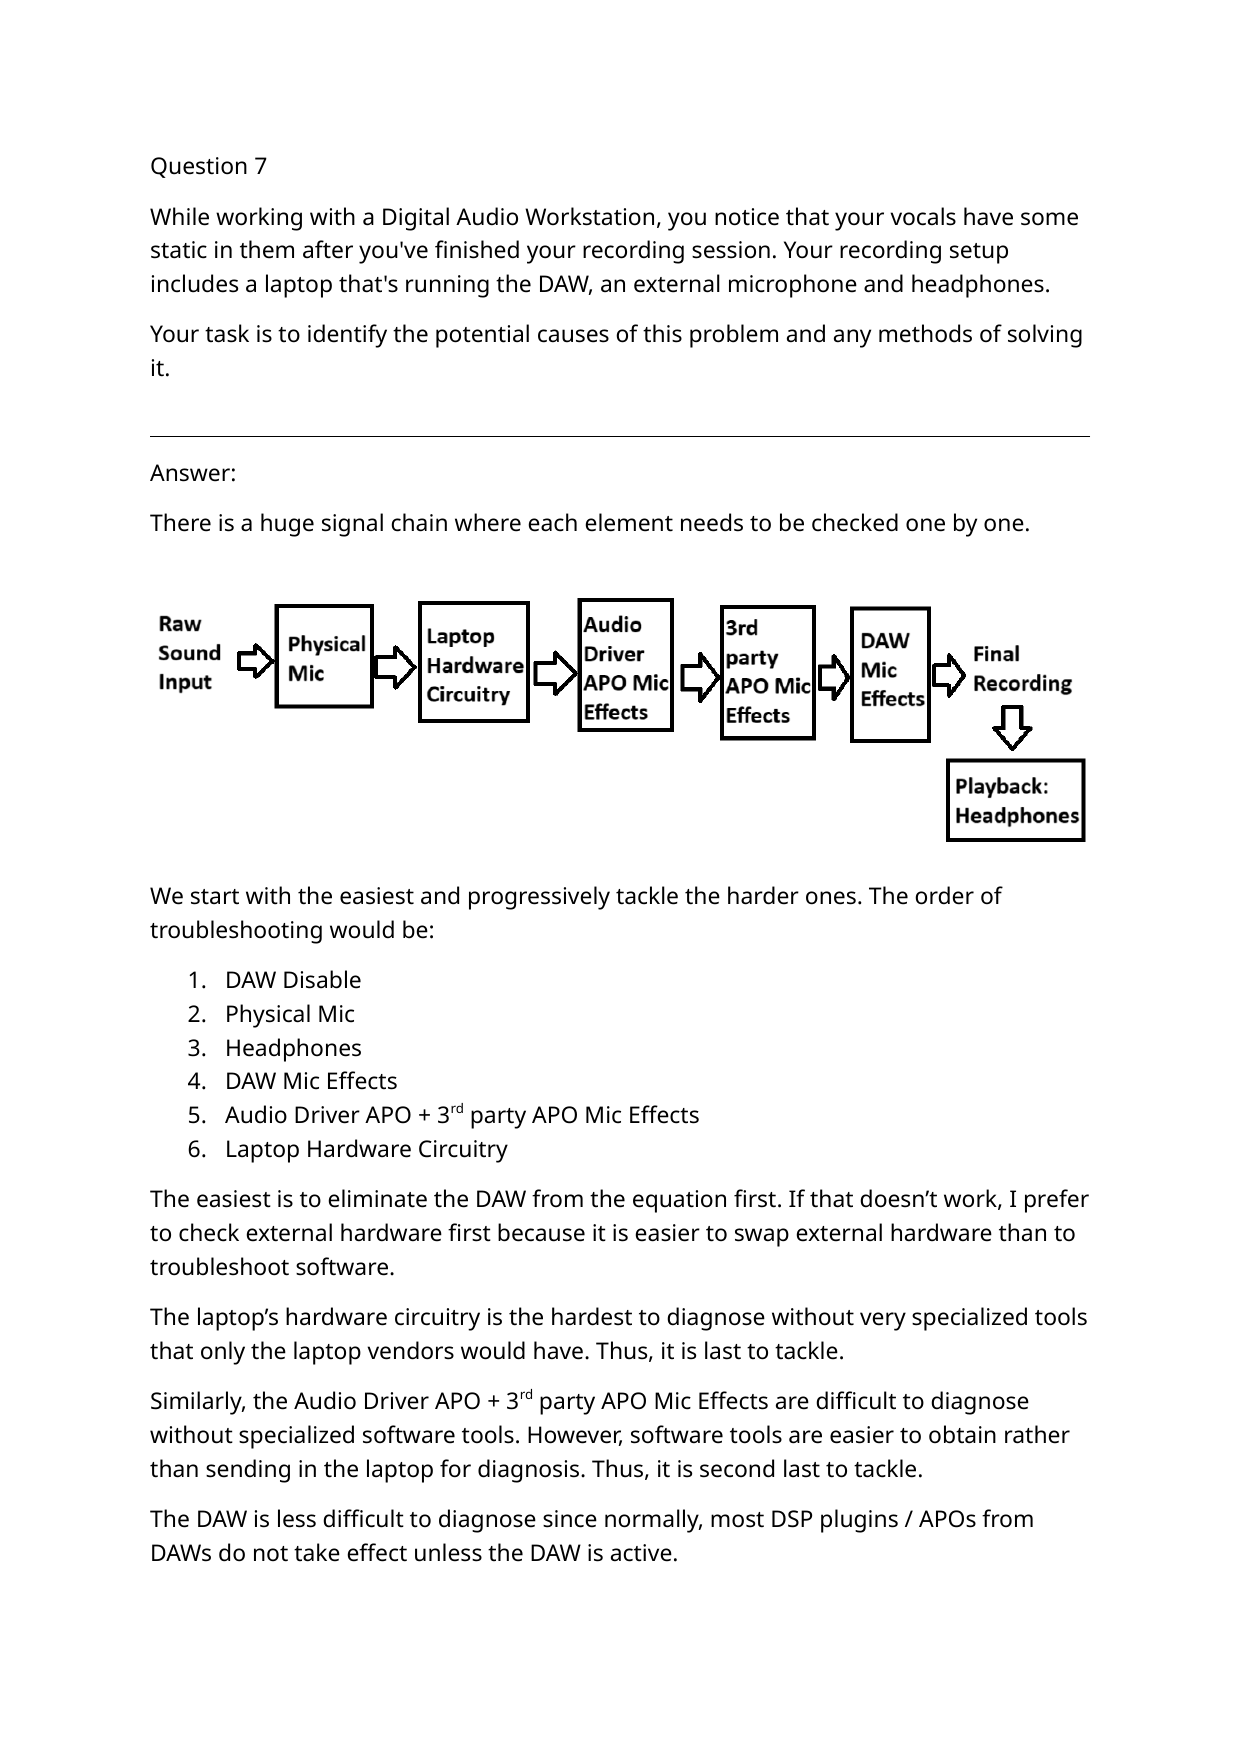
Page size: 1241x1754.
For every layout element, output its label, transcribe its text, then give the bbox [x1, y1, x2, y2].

list Audio Driver APO + 3rd party APO Mic Effects [187, 1099, 1090, 1130]
text Answer: [150, 457, 1090, 488]
picture [150, 557, 1090, 861]
list Headphones [187, 1032, 1090, 1063]
text While working with a Digital Audio Workstation, you notice that your vocals have some static in them after you've finished your recording session. Your recording setup includes a laptop that's running the DAW, an external microphone and headphones. [150, 200, 1090, 299]
list DAW Disable [187, 964, 1090, 995]
list Physical Mic [187, 998, 1090, 1029]
text We start with the easiest and progressively tackle the harder ones. The order of troubleshooting would be: [150, 880, 1090, 945]
text Similarly, the Audio Driver APO + 3rd party APO Mic Effects are difficult to diagnose without specialized software tools. However, software tools are easier to obtain rather than sending in the laptop for diagnosis. Thus, it is second last to tackle. [150, 1385, 1090, 1484]
list DAW Mic Effects [187, 1065, 1090, 1097]
text Your task is to identify the potential causes of this problem and any methods of solving it. [150, 318, 1090, 383]
text The laptop’s hardware circuitry is the hardest to diagnose without very specialized tools that only the laptop vendors would have. Thus, it is last to tackle. [150, 1301, 1090, 1366]
list Laptop Hardware Circuitry [187, 1133, 1090, 1164]
text There is a huge signal chain where each element needs to be checked one by one. [150, 507, 1090, 538]
text The DAW is less difficult to diagnose since normally, most DSP plugins / APOs from DAWs do not take effect unless the DAW is active. [150, 1503, 1090, 1568]
text The easiest is to eliminate the DAW from the equation first. If that doesn’t work, I prefer to check external hardware first because it is easier to swap external hardware than to troubleshoot software. [150, 1183, 1090, 1282]
text Question 7 [150, 150, 1090, 181]
